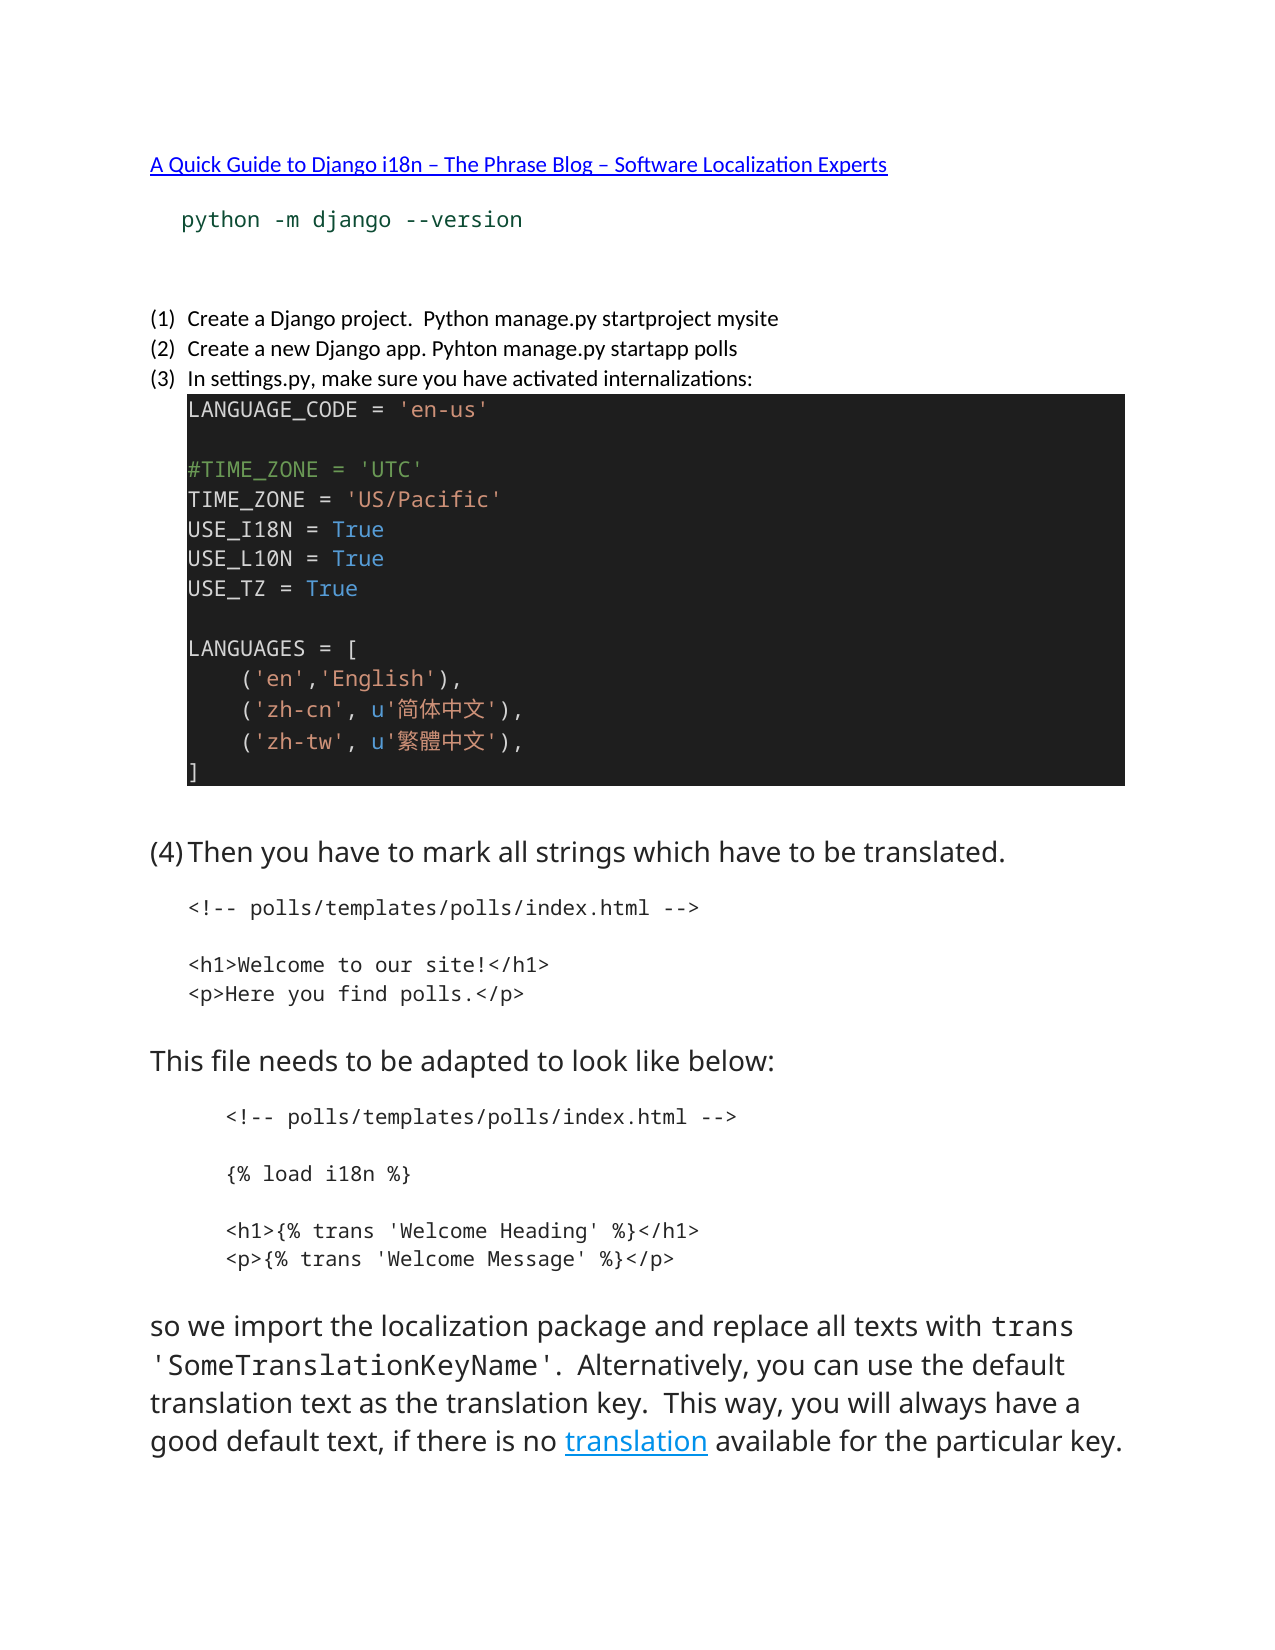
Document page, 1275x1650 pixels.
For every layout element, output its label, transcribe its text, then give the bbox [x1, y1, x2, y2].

text <h1>{% trans 'Welcome Heading' %}</h1> [225, 1216, 1125, 1244]
list ('en','English'), [187, 662, 1125, 692]
list TIME_ZONE = 'US/Pacific' [187, 484, 1125, 513]
text <p>Here you find polls.</p> [187, 979, 1125, 1007]
list ('zh-cn', u'简体中文'), [187, 692, 1125, 724]
list ('zh-tw', u'繁體中文'), [187, 724, 1125, 756]
text <!-- polls/templates/polls/index.html --> [225, 1102, 1125, 1130]
text This file needs to be adapted to look like below: [150, 1041, 1125, 1079]
list Create a new Django app. Pyhton manage.py startapp polls [150, 334, 1125, 362]
list USE_L10N = True [187, 543, 1125, 573]
text <h1>Welcome to our site!</h1> [187, 950, 1125, 979]
list #TIME_ZONE = 'UTC' [187, 454, 1125, 484]
text <!-- polls/templates/polls/index.html --> [187, 893, 1125, 922]
list USE_TZ = True [187, 573, 1125, 603]
list USE_I18N = True [187, 513, 1125, 543]
text {% load i18n %} [225, 1159, 1125, 1187]
text python -m django --version [181, 204, 1094, 233]
text so we import the localization package and replace all texts with trans 'SomeTranslationKeyName'. Alternatively, you can use the default translation text as the translation key. This way, you will always have a good default text, if there is no translation available for the particular key. [150, 1307, 1125, 1460]
text <p>{% trans 'Welcome Message' %}</p> [225, 1244, 1125, 1273]
list Then you have to mark all strings which have to be translated. [150, 832, 1125, 871]
list LANGUAGES = [ [187, 633, 1125, 662]
list In settings.py, make sure you have activated internalizations: [150, 364, 1125, 392]
list ] [187, 756, 1125, 786]
text A Quick Guide to Django i18n – The Phrase Blog – Software Localization Experts [150, 150, 1125, 178]
list Create a Django project. Python manage.py startproject mysite [150, 304, 1125, 332]
list LANGUAGE_CODE = 'en-us' [187, 394, 1125, 424]
